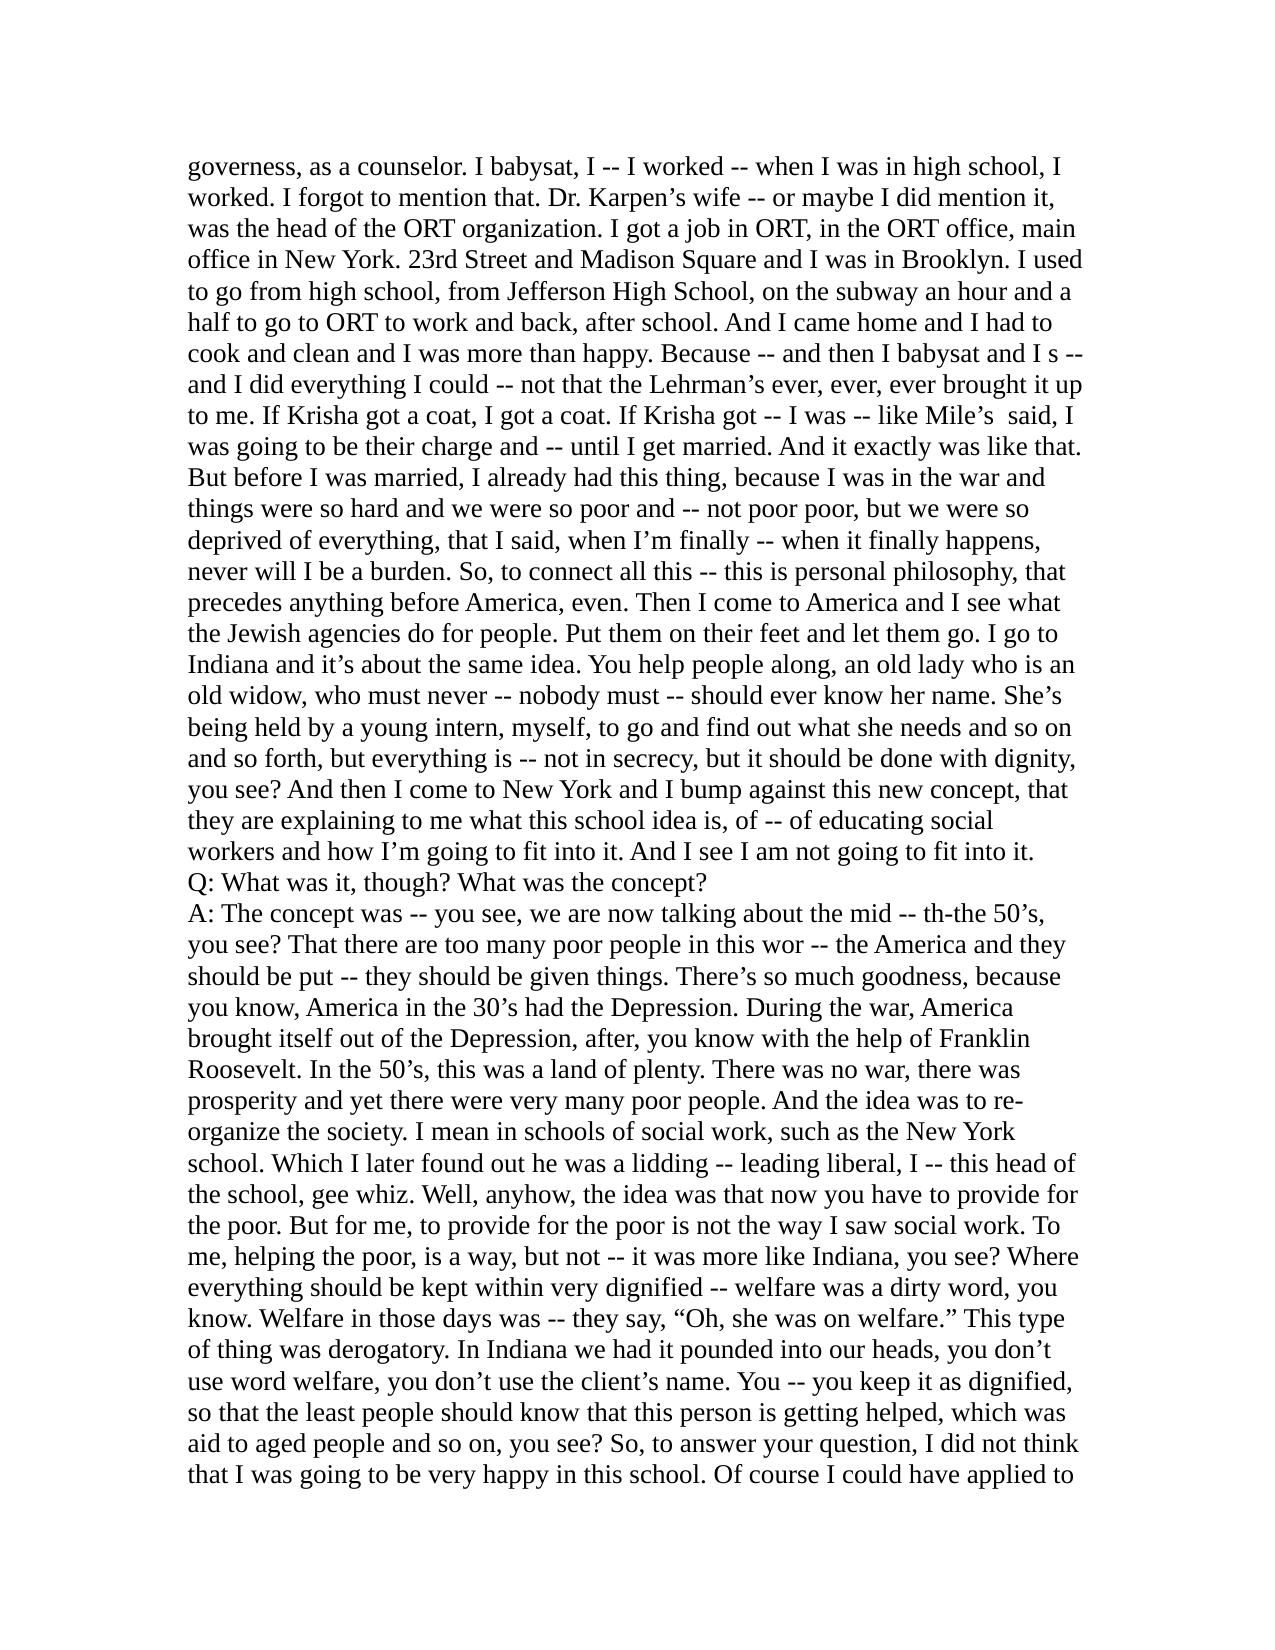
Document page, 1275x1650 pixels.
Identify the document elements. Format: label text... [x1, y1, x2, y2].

text Q: What was it, though? What was the concept? [187, 929, 1087, 960]
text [187, 960, 1087, 1489]
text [187, 150, 1087, 929]
